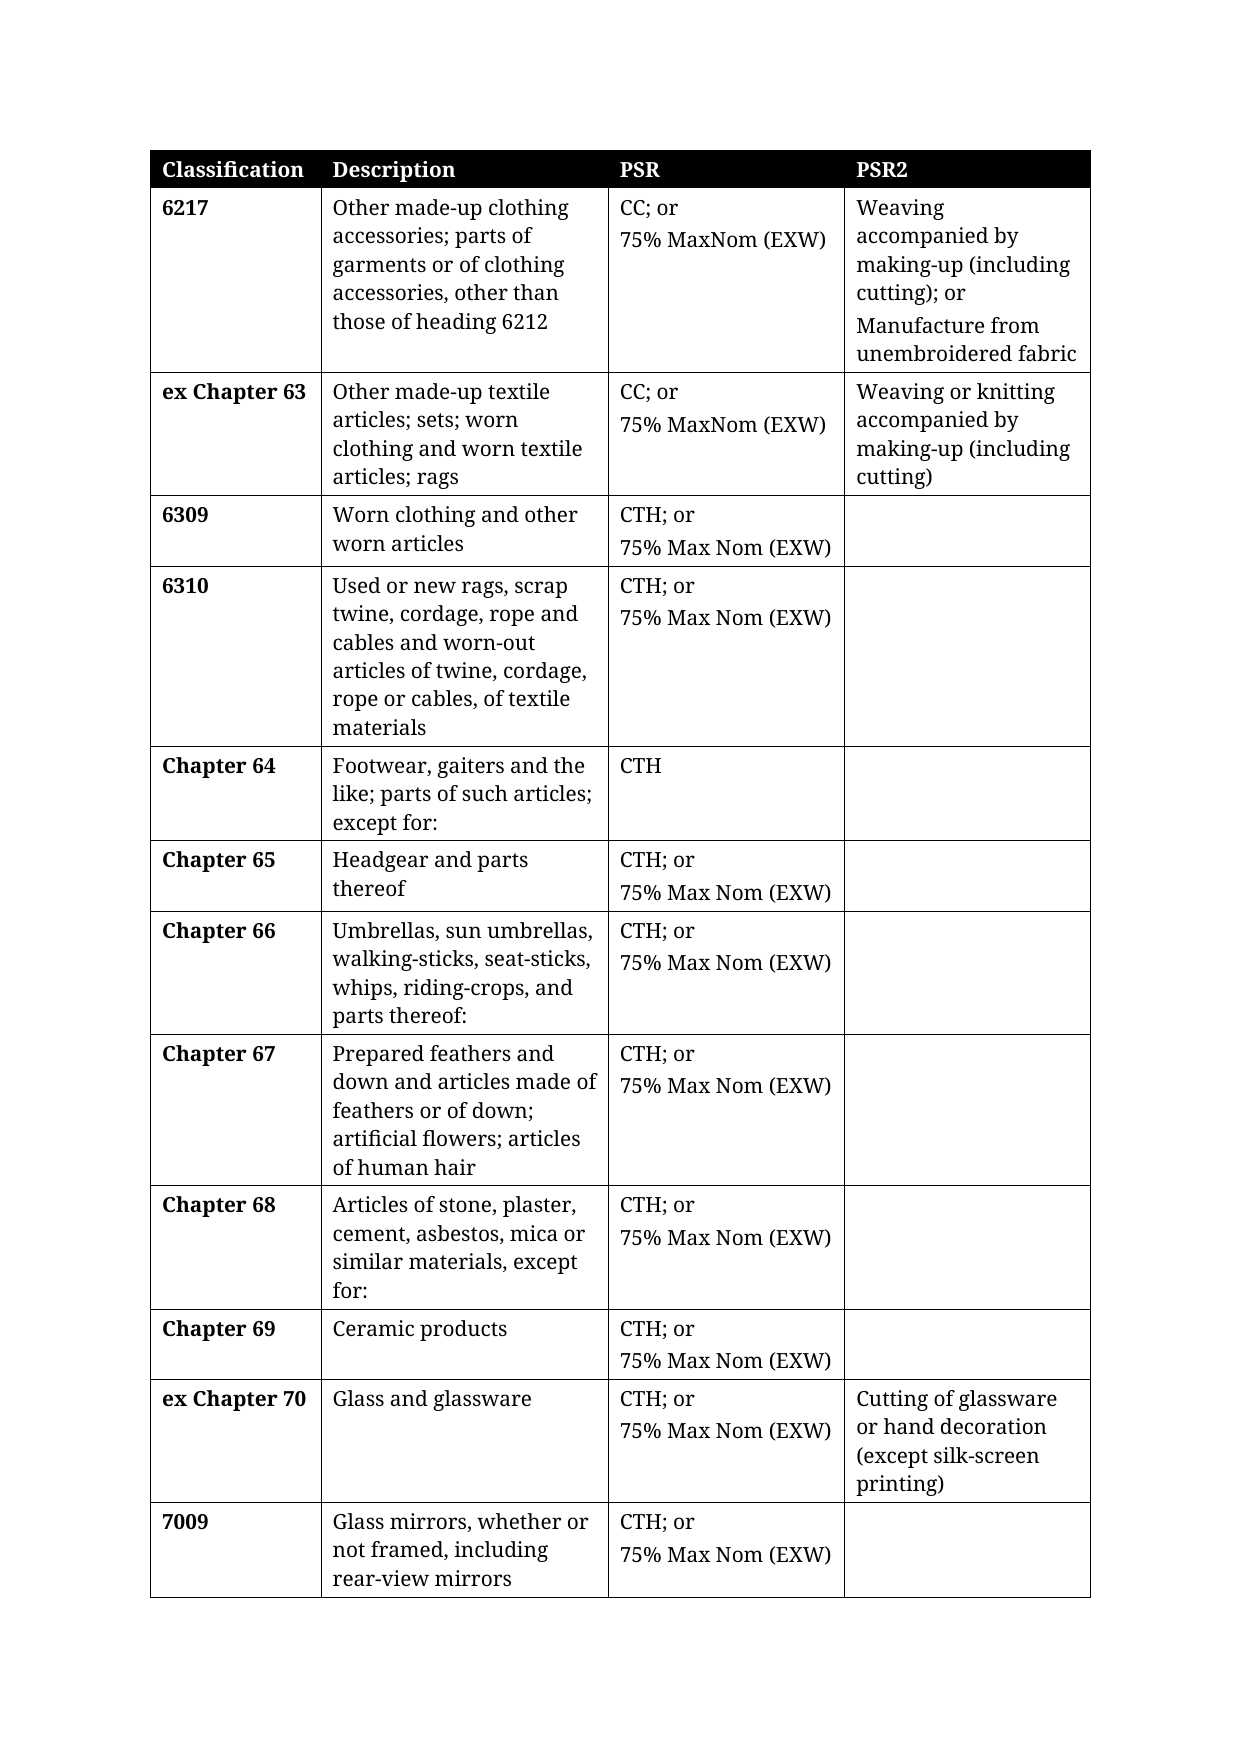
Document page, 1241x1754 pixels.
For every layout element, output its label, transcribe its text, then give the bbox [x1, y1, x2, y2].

table_cell Glass mirrors, whether or not framed, including rear-view mirrors [322, 1503, 608, 1597]
table_cell [845, 1186, 1090, 1308]
table_cell Chapter 64 [151, 747, 321, 840]
table_cell Articles of stone, plaster, cement, asbestos, mica or similar materials, except for: [322, 1186, 608, 1308]
table_cell Other made-up clothing accessories; parts of garments or of clothing accessories, other than those of heading 6212 [322, 188, 608, 372]
table_cell Chapter 65 [151, 841, 321, 911]
table_cell Glass and glassware [322, 1380, 608, 1502]
table_header Classification [151, 151, 321, 188]
table_cell CTH; or 75% Max Nom (EXW) [609, 1186, 844, 1308]
table_header PSR2 [845, 151, 1090, 188]
table_cell Weaving accompanied by making-up (including cutting); or Manufacture from unembroidered fabric [845, 188, 1090, 372]
table_cell Umbrellas, sun umbrellas, walking-sticks, seat-sticks, whips, riding-crops, and parts thereof: [322, 912, 608, 1034]
table_cell ex Chapter 63 [151, 373, 321, 495]
table_cell 6217 [151, 188, 321, 372]
table_cell [845, 496, 1090, 566]
table_cell 6310 [151, 567, 321, 746]
table_cell [845, 912, 1090, 1034]
table_cell CTH [609, 747, 844, 840]
table_cell CTH; or 75% Max Nom (EXW) [609, 1380, 844, 1502]
table_cell Ceramic products [322, 1310, 608, 1379]
table_cell CTH; or 75% Max Nom (EXW) [609, 567, 844, 746]
table_cell Footwear, gaiters and the like; parts of such articles; except for: [322, 747, 608, 840]
table_cell CTH; or 75% Max Nom (EXW) [609, 1035, 844, 1185]
table_cell 6309 [151, 496, 321, 566]
table_cell Chapter 69 [151, 1310, 321, 1379]
table_cell [845, 747, 1090, 840]
table_cell Headgear and parts thereof [322, 841, 608, 911]
table_cell Other made-up textile articles; sets; worn clothing and worn textile articles; rags [322, 373, 608, 495]
table_cell CTH; or 75% Max Nom (EXW) [609, 912, 844, 1034]
table_cell Prepared feathers and down and articles made of feathers or of down; artificial flowers; articles of human hair [322, 1035, 608, 1185]
table_cell CC; or 75% MaxNom (EXW) [609, 188, 844, 372]
table_cell CTH; or 75% Max Nom (EXW) [609, 1503, 844, 1597]
table_cell CTH; or 75% Max Nom (EXW) [609, 496, 844, 566]
table_cell [845, 1310, 1090, 1379]
table_cell Chapter 68 [151, 1186, 321, 1308]
table_cell Chapter 66 [151, 912, 321, 1034]
table_cell [845, 841, 1090, 911]
table_cell [845, 567, 1090, 746]
table_cell 7009 [151, 1503, 321, 1597]
table_cell [845, 1503, 1090, 1597]
table_cell Chapter 67 [151, 1035, 321, 1185]
table_header Description [322, 151, 608, 188]
table_cell [845, 1035, 1090, 1185]
table_header PSR [609, 151, 844, 188]
table_cell CC; or 75% MaxNom (EXW) [609, 373, 844, 495]
table_cell CTH; or 75% Max Nom (EXW) [609, 1310, 844, 1379]
table_cell ex Chapter 70 [151, 1380, 321, 1502]
table_cell CTH; or 75% Max Nom (EXW) [609, 841, 844, 911]
table_cell Used or new rags, scrap twine, cordage, rope and cables and worn-out articles of twine, cordage, rope or cables, of textile materials [322, 567, 608, 746]
table_cell Weaving or knitting accompanied by making-up (including cutting) [845, 373, 1090, 495]
table_cell Cutting of glassware or hand decoration (except silk-screen printing) [845, 1380, 1090, 1502]
table_cell Worn clothing and other worn articles [322, 496, 608, 566]
